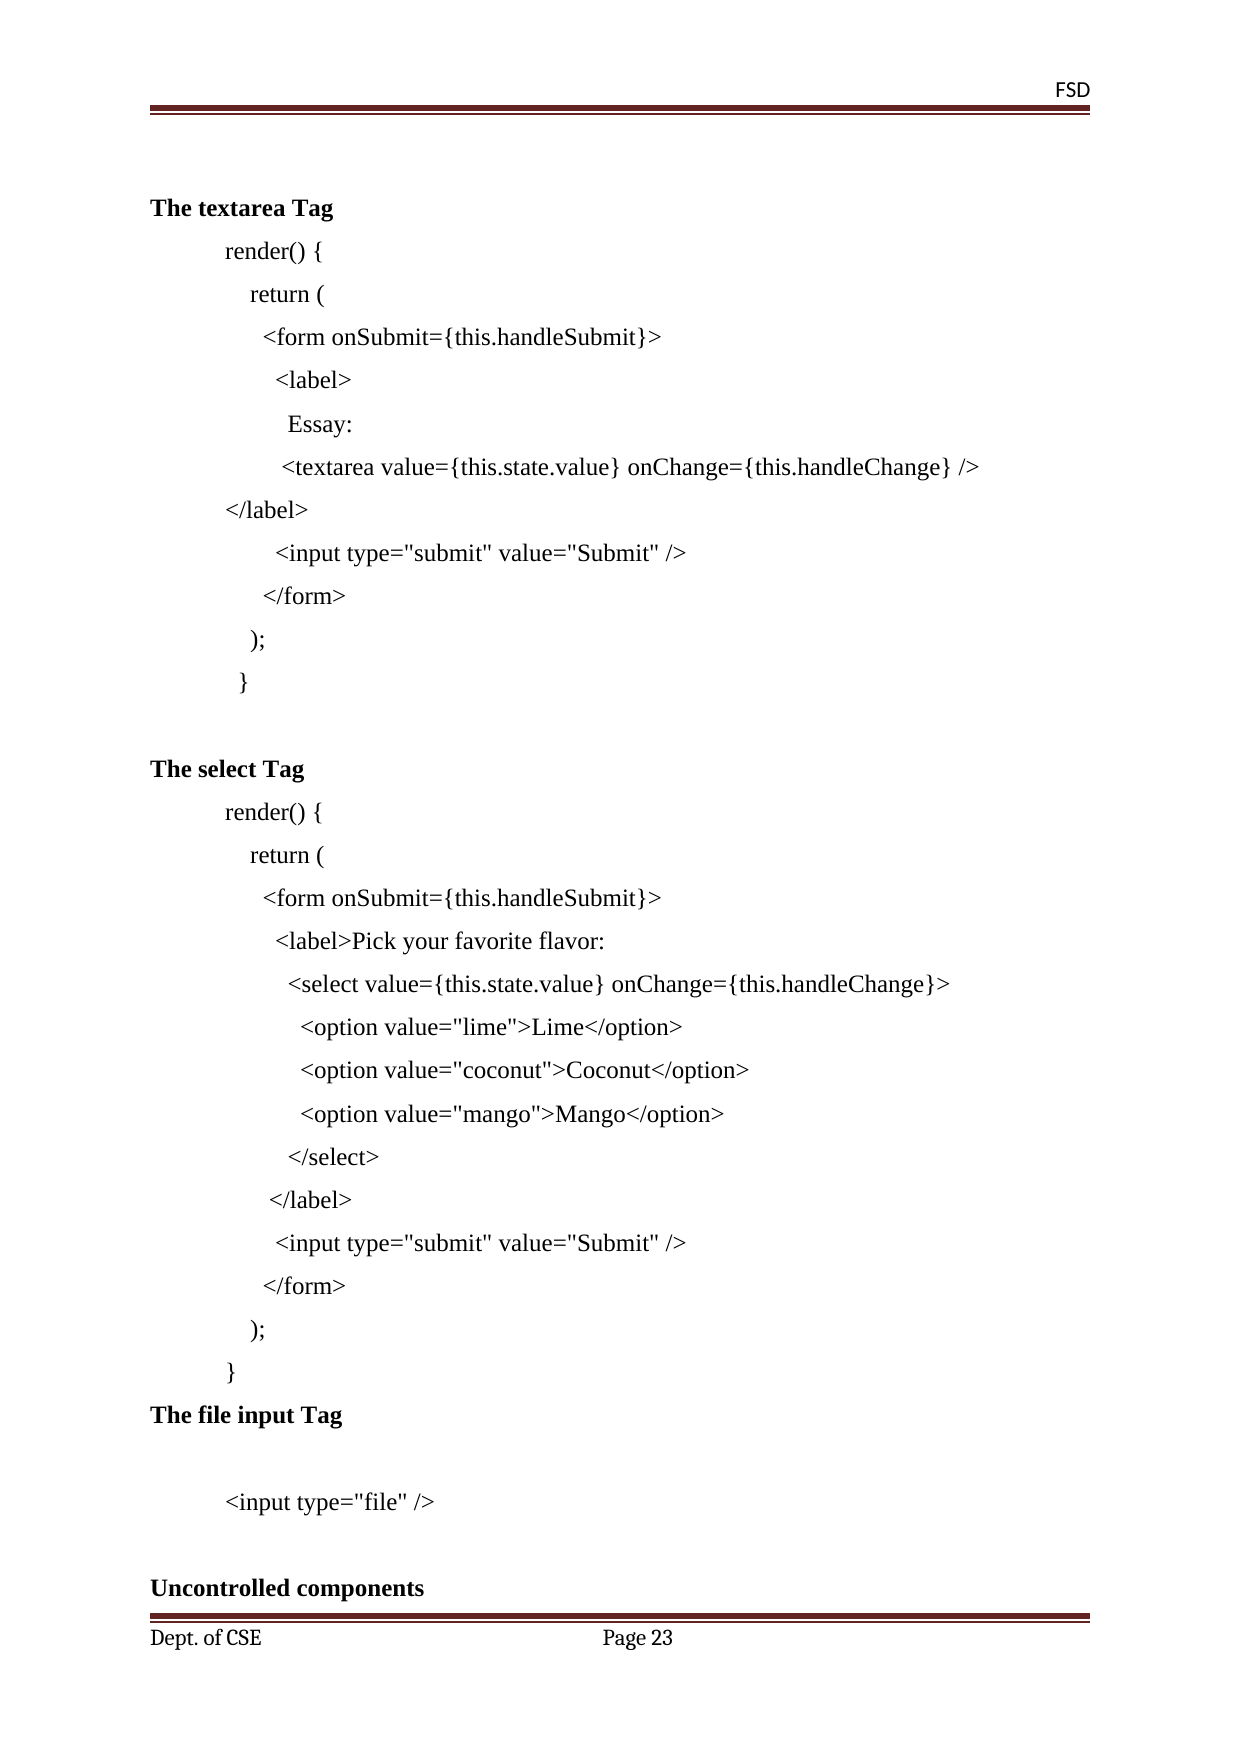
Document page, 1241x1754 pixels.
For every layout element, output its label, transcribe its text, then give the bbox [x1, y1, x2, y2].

text <input type="file" /> [225, 1487, 1090, 1516]
text return ( [225, 279, 1090, 308]
text <option value="mango">Mango</option> [225, 1099, 1090, 1127]
text <input type="submit" value="Submit" /> [225, 538, 1090, 567]
text <label>Pick your favorite flavor: [225, 926, 1090, 955]
text ); [225, 624, 1090, 653]
text <select value={this.state.value} onChange={this.handleChange}> [225, 969, 1090, 998]
text } [225, 667, 1090, 696]
text The textarea Tag [150, 193, 1090, 222]
text <input type="submit" value="Submit" /> [225, 1228, 1090, 1257]
text <label> [225, 366, 1090, 394]
text Essay: [225, 409, 1090, 437]
text </form> [225, 1271, 1090, 1300]
text Uncontrolled components [150, 1573, 1090, 1602]
text } [225, 1357, 1090, 1386]
text return ( [225, 840, 1090, 869]
text render() { [225, 797, 1090, 826]
text render() { [225, 236, 1090, 265]
text <option value="lime">Lime</option> [225, 1012, 1090, 1041]
text <form onSubmit={this.handleSubmit}> [225, 322, 1090, 351]
text The file input Tag [150, 1401, 1090, 1429]
text <form onSubmit={this.handleSubmit}> [225, 883, 1090, 912]
text </form> [225, 581, 1090, 610]
text <textarea value={this.state.value} onChange={this.handleChange} /> </label> [225, 452, 1090, 524]
text ); [225, 1314, 1090, 1343]
text <option value="coconut">Coconut</option> [225, 1056, 1090, 1084]
text </label> [225, 1185, 1090, 1214]
text The select Tag [150, 754, 1090, 782]
text </select> [225, 1142, 1090, 1171]
